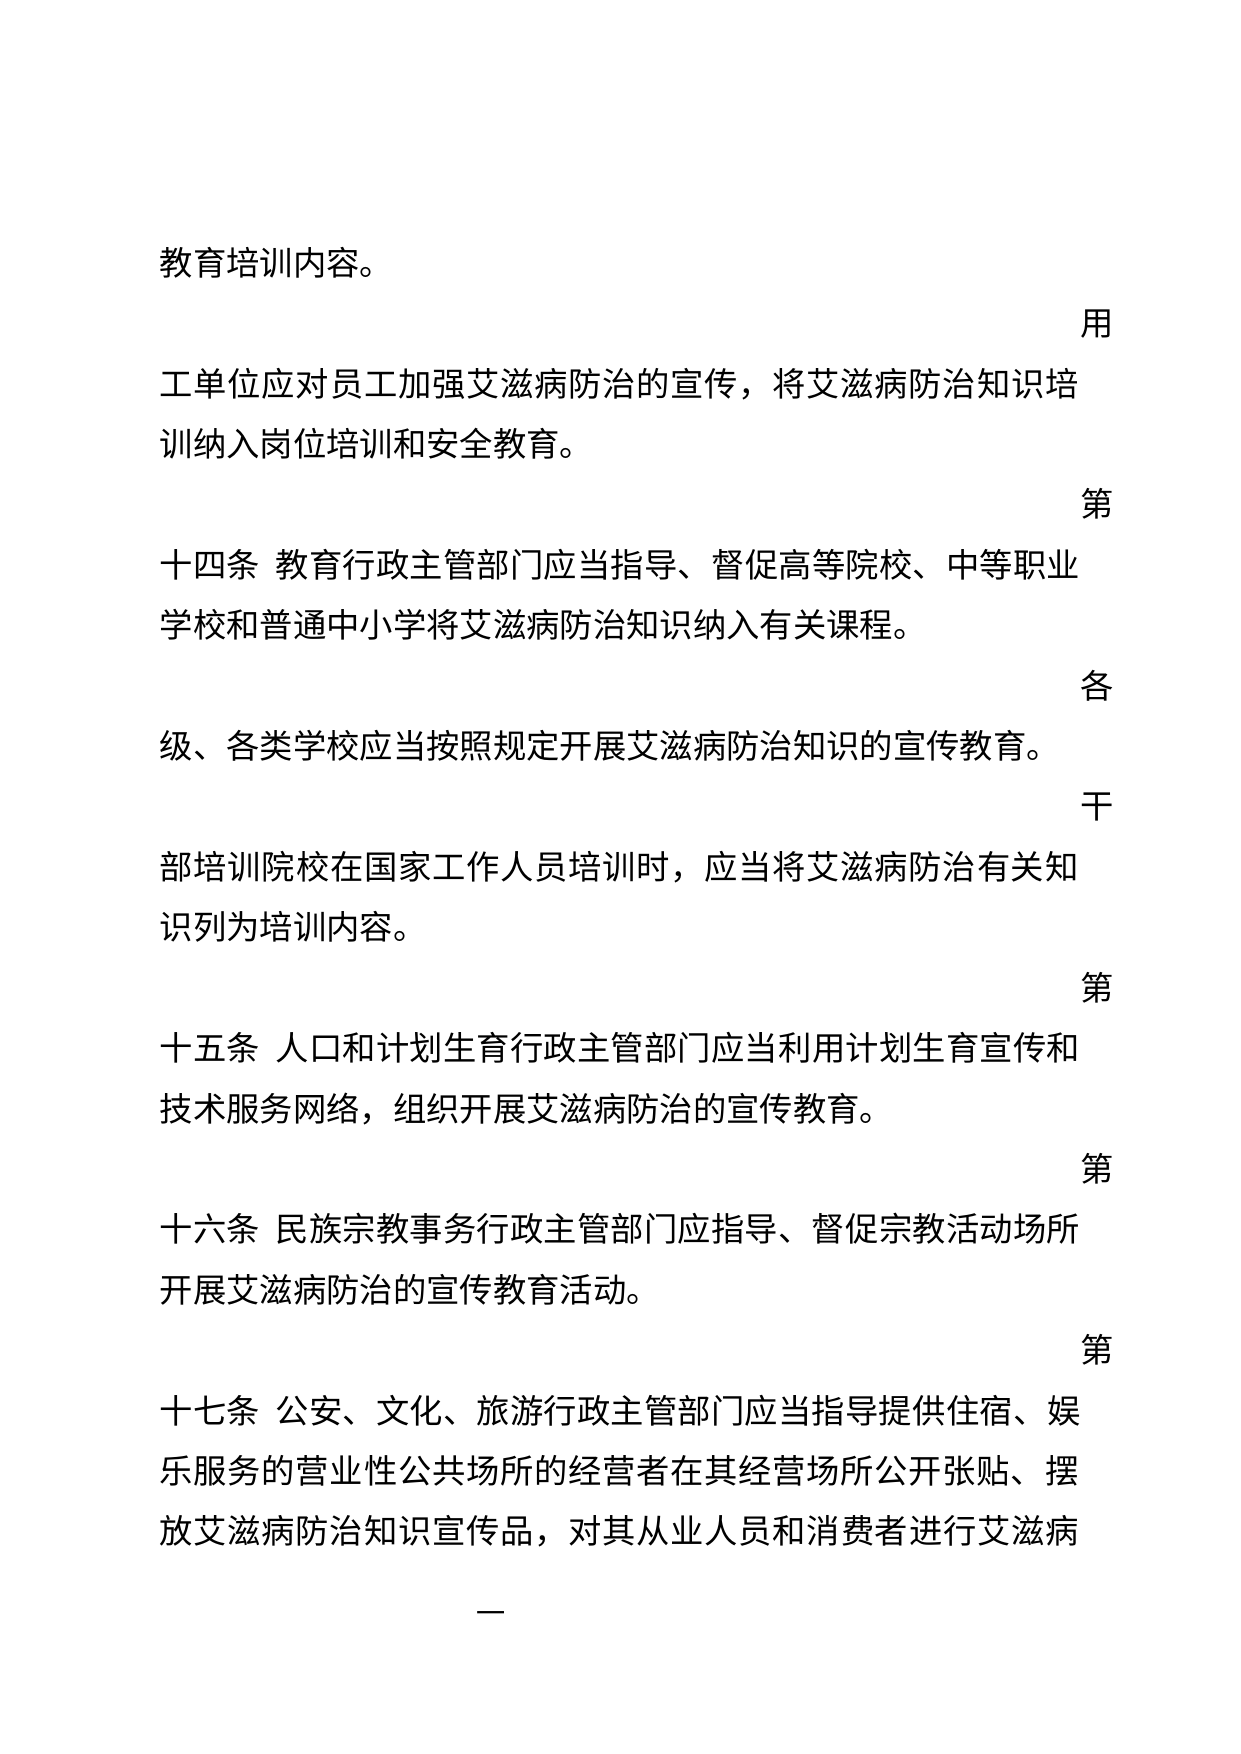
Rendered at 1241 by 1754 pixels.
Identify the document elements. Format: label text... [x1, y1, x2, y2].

text 各级、各类学校应当按照规定开展艾滋病防治知识的宣传教育。 [159, 647, 1081, 768]
text 用工单位应对员工加强艾滋病防治的宣传，将艾滋病防治知识培训纳入岗位培训和安全教育。 [159, 285, 1081, 466]
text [159, 224, 1081, 285]
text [159, 1312, 1081, 1553]
text 第十六条 民族宗教事务行政主管部门应指导、督促宗教活动场所开展艾滋病防治的宣传教育活动。 [159, 1131, 1081, 1312]
text 第十四条 教育行政主管部门应当指导、督促高等院校、中等职业学校和普通中小学将艾滋病防治知识纳入有关课程。 [159, 466, 1081, 647]
text 第十五条 人口和计划生育行政主管部门应当利用计划生育宣传和技术服务网络，组织开展艾滋病防治的宣传教育。 [159, 949, 1081, 1131]
text 干部培训院校在国家工作人员培训时，应当将艾滋病防治有关知识列为培训内容。 [159, 768, 1081, 949]
